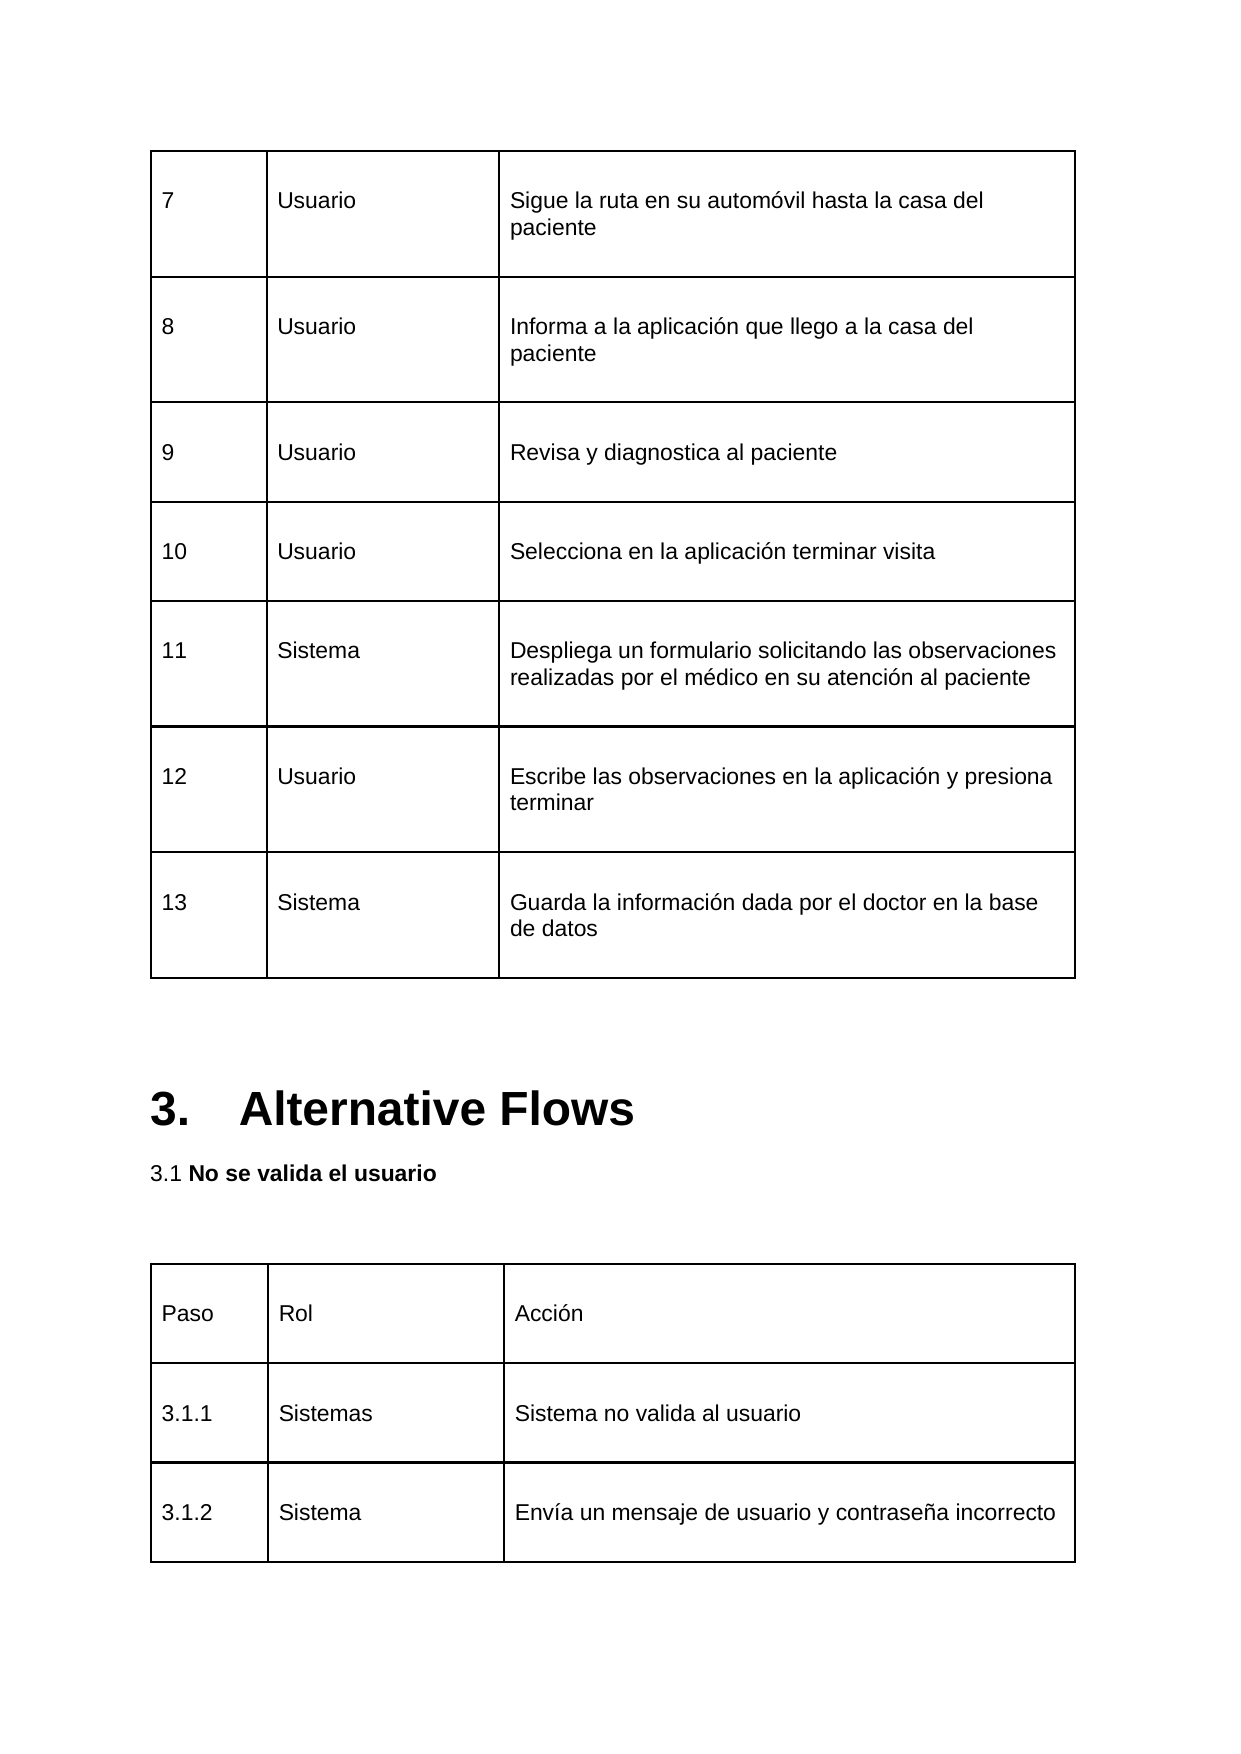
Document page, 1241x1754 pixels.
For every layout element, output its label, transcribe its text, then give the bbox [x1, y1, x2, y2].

table_cell Despliega un formulario solicitando las observaciones realizadas por el médico en su atención al paciente [500, 602, 1074, 725]
table_cell Sistema [268, 853, 498, 977]
table_cell Envía un mensaje de usuario y contraseña incorrecto [505, 1464, 1074, 1561]
table_cell Usuario [268, 503, 498, 600]
table_cell Usuario [268, 403, 498, 501]
table_cell 9 [152, 403, 266, 501]
table_cell Selecciona en la aplicación terminar visita [500, 503, 1074, 600]
table_cell Usuario [268, 152, 498, 276]
table_cell 3.1.1 [152, 1364, 267, 1461]
table_cell 3.1.2 [152, 1464, 267, 1561]
text 3.1 No se valida el usuario [150, 1160, 1090, 1187]
table_cell Informa a la aplicación que llego a la casa del paciente [500, 278, 1074, 401]
table_cell 10 [152, 503, 266, 600]
table_header Rol [269, 1265, 503, 1362]
table_cell Sistema [268, 602, 498, 725]
table_header Paso [152, 1265, 267, 1362]
subtitle 3. Alternative Flows [150, 1080, 1090, 1135]
table_cell Sistema no valida al usuario [505, 1364, 1074, 1461]
table_cell Guarda la información dada por el doctor en la base de datos [500, 853, 1074, 977]
table_cell Escribe las observaciones en la aplicación y presiona terminar [500, 728, 1074, 851]
table_cell Sistema [269, 1464, 503, 1561]
table_cell Revisa y diagnostica al paciente [500, 403, 1074, 501]
table_cell 8 [152, 278, 266, 401]
table_cell 11 [152, 602, 266, 725]
table_header Acción [505, 1265, 1074, 1362]
table_cell Sigue la ruta en su automóvil hasta la casa del paciente [500, 152, 1074, 276]
table_cell Usuario [268, 728, 498, 851]
table_cell Usuario [268, 278, 498, 401]
table_cell Sistemas [269, 1364, 503, 1461]
table_cell 12 [152, 728, 266, 851]
table_cell 13 [152, 853, 266, 977]
table_cell 7 [152, 152, 266, 276]
